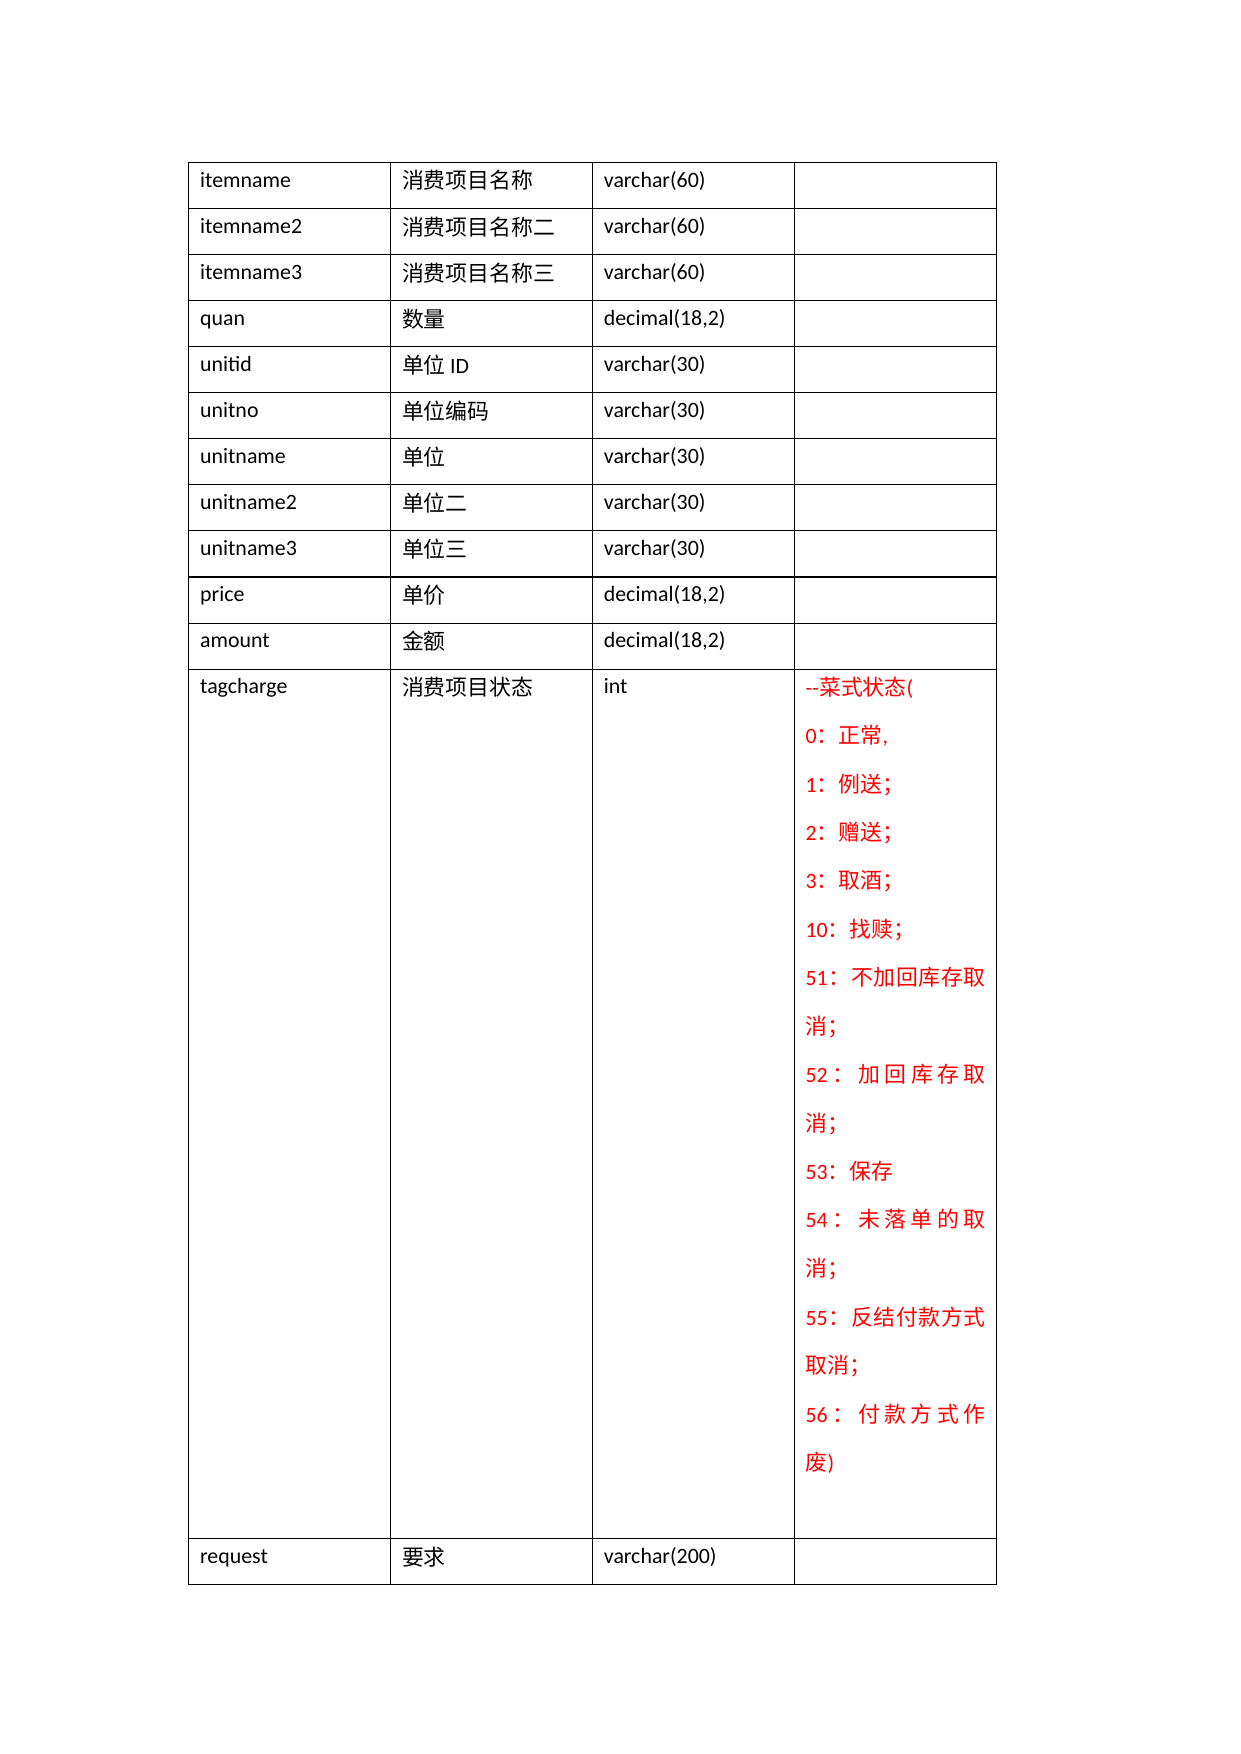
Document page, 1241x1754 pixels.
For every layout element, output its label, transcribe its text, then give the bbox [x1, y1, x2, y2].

table_cell 单位 [391, 439, 592, 484]
table_cell [795, 163, 996, 208]
table_cell unitid [189, 347, 390, 392]
table_cell unitname2 [189, 485, 390, 530]
table_cell 消费项目名称 [391, 163, 592, 208]
table_cell varchar(30) [593, 393, 794, 438]
table_cell decimal(18,2) [593, 578, 794, 622]
table_cell 消费项目名称三 [391, 255, 592, 300]
table_cell [795, 485, 996, 530]
table_cell varchar(60) [593, 163, 794, 208]
table_cell int [593, 670, 794, 1538]
table_cell tagcharge [189, 670, 390, 1538]
table_cell 单位ID [391, 347, 592, 392]
table_cell amount [189, 624, 390, 668]
table_cell [795, 439, 996, 484]
table_cell [795, 1539, 996, 1584]
table_cell --菜式状态( 0：正常, 1：例送； 2：赠送； 3：取酒； 10：找赎； 51：不加回库存取消； 52：加回库存取消； 53：保存 54：未落单的取消； 55：反结付款方式取消； 56：付款方式作废) [795, 670, 996, 1538]
table_cell varchar(200) [593, 1539, 794, 1584]
table_cell request [189, 1539, 390, 1584]
table_cell itemname3 [189, 255, 390, 300]
table_cell varchar(30) [593, 531, 794, 576]
table_cell varchar(60) [593, 209, 794, 254]
table_cell 单价 [391, 578, 592, 622]
table_cell unitname [189, 439, 390, 484]
table_cell varchar(30) [593, 485, 794, 530]
table_cell 要求 [391, 1539, 592, 1584]
table_cell quan [189, 301, 390, 346]
table_cell price [189, 578, 390, 622]
table_cell 单位三 [391, 531, 592, 576]
table_cell decimal(18,2) [593, 301, 794, 346]
table_cell [795, 578, 996, 622]
table_cell varchar(60) [593, 255, 794, 300]
table_cell 单位二 [391, 485, 592, 530]
table_cell [795, 531, 996, 576]
table_cell [795, 209, 996, 254]
table_cell itemname2 [189, 209, 390, 254]
table_cell 单位编码 [391, 393, 592, 438]
table_cell [795, 347, 996, 392]
table_cell itemname [189, 163, 390, 208]
table_cell unitno [189, 393, 390, 438]
table_cell [795, 255, 996, 300]
table_cell unitname3 [189, 531, 390, 576]
table_cell varchar(30) [593, 439, 794, 484]
table_cell 数量 [391, 301, 592, 346]
table_cell 金额 [391, 624, 592, 668]
table_cell [795, 624, 996, 668]
table_cell 消费项目状态 [391, 670, 592, 1538]
table_cell varchar(30) [593, 347, 794, 392]
table_cell [795, 301, 996, 346]
table_cell 消费项目名称二 [391, 209, 592, 254]
table_cell decimal(18,2) [593, 624, 794, 668]
table_cell [795, 393, 996, 438]
